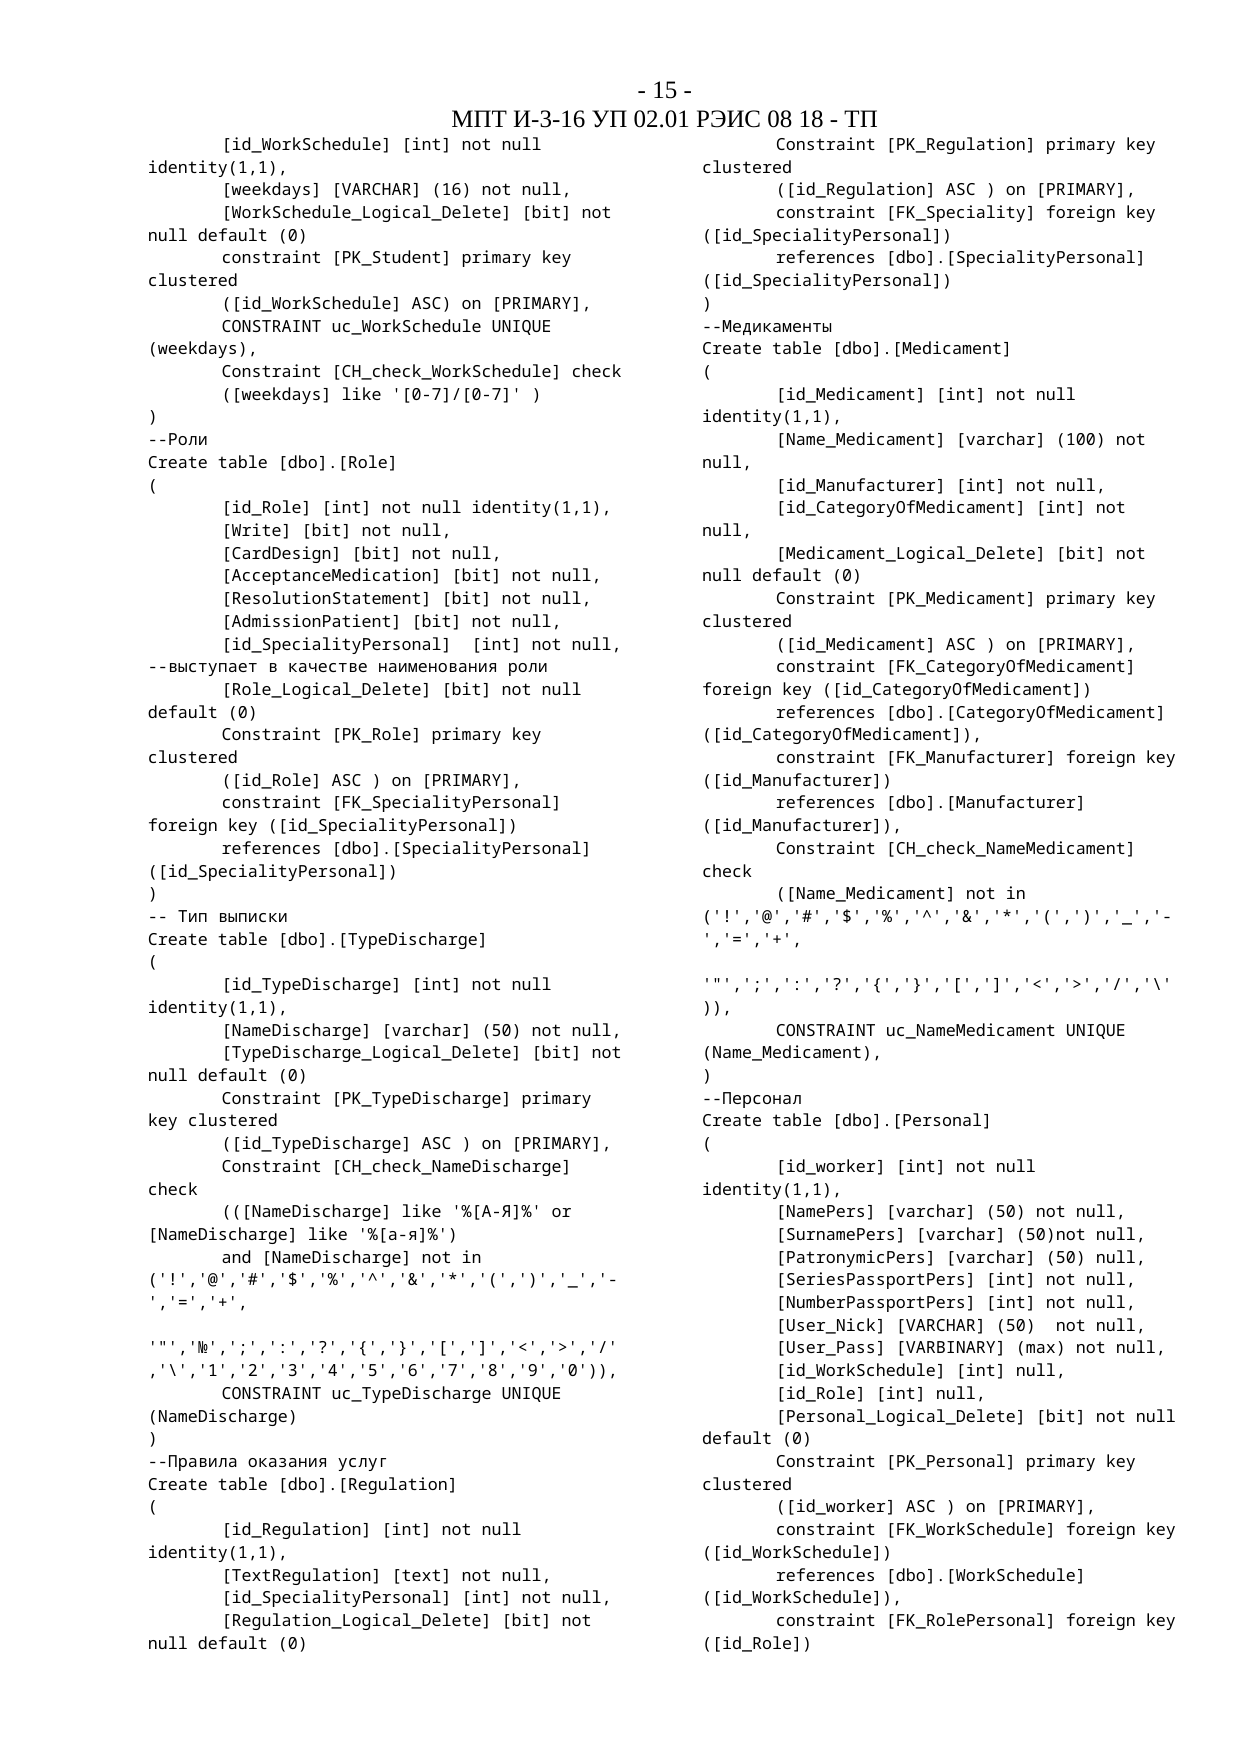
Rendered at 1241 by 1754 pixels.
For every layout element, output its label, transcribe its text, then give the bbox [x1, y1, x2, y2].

text constraint [FK_Manufacturer] foreign key ([id_Manufacturer]) [702, 746, 1181, 791]
text [WorkSchedule_Logical_Delete] [bit] not null default (0) [148, 201, 627, 246]
text Create table [dbo].[Role] [148, 450, 627, 473]
text [Regulation_Logical_Delete] [bit] not null default (0) [148, 1608, 627, 1654]
text [id_WorkSchedule] [int] not null identity(1,1), [148, 132, 627, 178]
text ) [148, 882, 627, 904]
text references [dbo].[WorkSchedule] ([id_WorkSchedule]), [702, 1563, 1181, 1608]
text [SurnamePers] [varchar] (50)not null, [702, 1222, 1181, 1245]
text references [dbo].[SpecialityPersonal] ([id_SpecialityPersonal]) [702, 246, 1181, 291]
text Constraint [CH_check_NameMedicament] check [702, 836, 1181, 882]
text [CardDesign] [bit] not null, [148, 541, 627, 564]
text ([Name_Medicament] not in ('!','@','#','$','%','^','&','*','(',')','_','-','=','+', [702, 882, 1181, 950]
text ([id_WorkSchedule] ASC) on [PRIMARY], [148, 291, 627, 314]
text [id_SpecialityPersonal] [int] not null, --выступает в качестве наименования роли [148, 632, 627, 677]
text Constraint [PK_TypeDischarge] primary key clustered [148, 1086, 627, 1132]
text ( [702, 359, 1181, 382]
text Constraint [PK_Personal] primary key clustered [702, 1449, 1181, 1495]
text --Правила оказания услуг [148, 1449, 627, 1472]
text --Медикаменты [702, 314, 1181, 337]
text --Персонал [702, 1086, 1181, 1109]
text constraint [FK_CategoryOfMedicament] foreign key ([id_CategoryOfMedicament]) [702, 655, 1181, 700]
text CONSTRAINT uc_TypeDischarge UNIQUE (NameDischarge) [148, 1381, 627, 1427]
text ) [148, 405, 627, 428]
text [id_Role] [int] null, [702, 1381, 1181, 1404]
text ( [148, 473, 627, 496]
text ( [148, 1495, 627, 1518]
text [id_worker] [int] not null identity(1,1), [702, 1154, 1181, 1200]
text [Name_Medicament] [varchar] (100) not null, [702, 428, 1181, 473]
text CONSTRAINT uc_WorkSchedule UNIQUE (weekdays), [148, 314, 627, 359]
text [PatronymicPers] [varchar] (50) null, [702, 1245, 1181, 1268]
text CONSTRAINT uc_NameMedicament UNIQUE (Name_Medicament), [702, 1018, 1181, 1063]
text ([weekdays] like '[0-7]/[0-7]' ) [148, 382, 627, 405]
text [id_Role] [int] not null identity(1,1), [148, 496, 627, 518]
text [id_Medicament] [int] not null identity(1,1), [702, 382, 1181, 428]
text Constraint [CH_check_WorkSchedule] check [148, 359, 627, 382]
text [Write] [bit] not null, [148, 518, 627, 541]
text [Medicament_Logical_Delete] [bit] not null default (0) [702, 541, 1181, 587]
text [User_Nick] [VARCHAR] (50) not null, [702, 1313, 1181, 1336]
text -- Тип выписки [148, 904, 627, 927]
text constraint [PK_Student] primary key clustered [148, 246, 627, 291]
text [id_Regulation] [int] not null identity(1,1), [148, 1518, 627, 1563]
text ([id_Role] ASC ) on [PRIMARY], [148, 768, 627, 791]
text ) [702, 291, 1181, 314]
text ([id_TypeDischarge] ASC ) on [PRIMARY], [148, 1132, 627, 1154]
text Create table [dbo].[Regulation] [148, 1472, 627, 1495]
text Constraint [PK_Medicament] primary key clustered [702, 587, 1181, 632]
text references [dbo].[SpecialityPersonal] ([id_SpecialityPersonal]) [148, 836, 627, 882]
text constraint [FK_Speciality] foreign key ([id_SpecialityPersonal]) [702, 201, 1181, 246]
text references [dbo].[CategoryOfMedicament] ([id_CategoryOfMedicament]), [702, 700, 1181, 746]
text [NamePers] [varchar] (50) not null, [702, 1200, 1181, 1222]
text Create table [dbo].[TypeDischarge] [148, 927, 627, 950]
text ([id_worker] ASC ) on [PRIMARY], [702, 1495, 1181, 1518]
text --Роли [148, 428, 627, 450]
text ([id_Medicament] ASC ) on [PRIMARY], [702, 632, 1181, 655]
text ( [148, 950, 627, 973]
text [Personal_Logical_Delete] [bit] not null default (0) [702, 1404, 1181, 1449]
text [NameDischarge] [varchar] (50) not null, [148, 1018, 627, 1041]
text Constraint [CH_check_NameDischarge] check [148, 1154, 627, 1200]
text [id_SpecialityPersonal] [int] not null, [148, 1586, 627, 1608]
text (([NameDischarge] like '%[А-Я]%' or [NameDischarge] like '%[а-я]%') [148, 1200, 627, 1245]
text and [NameDischarge] not in ('!','@','#','$','%','^','&','*','(',')','_','-','=','+', [148, 1245, 627, 1313]
text [id_WorkSchedule] [int] null, [702, 1359, 1181, 1381]
text [id_TypeDischarge] [int] not null identity(1,1), [148, 973, 627, 1018]
text ) [148, 1427, 627, 1449]
text Create table [dbo].[Personal] [702, 1109, 1181, 1132]
text ( [702, 1132, 1181, 1154]
text [AcceptanceMedication] [bit] not null, [148, 564, 627, 587]
text [SeriesPassportPers] [int] not null, [702, 1268, 1181, 1291]
text [Role_Logical_Delete] [bit] not null default (0) [148, 677, 627, 723]
text [id_CategoryOfMedicament] [int] not null, [702, 496, 1181, 541]
text [TypeDischarge_Logical_Delete] [bit] not null default (0) [148, 1041, 627, 1086]
text references [dbo].[Manufacturer] ([id_Manufacturer]), [702, 791, 1181, 836]
text [TextRegulation] [text] not null, [148, 1563, 627, 1586]
text [id_Manufacturer] [int] not null, [702, 473, 1181, 496]
text Create table [dbo].[Medicament] [702, 337, 1181, 359]
text [ResolutionStatement] [bit] not null, [148, 587, 627, 609]
text ) [702, 1063, 1181, 1086]
text [User_Pass] [VARBINARY] (max) not null, [702, 1336, 1181, 1359]
text constraint [FK_RolePersonal] foreign key ([id_Role]) [702, 1608, 1181, 1654]
text constraint [FK_SpecialityPersonal] foreign key ([id_SpecialityPersonal]) [148, 791, 627, 836]
text Constraint [PK_Role] primary key clustered [148, 723, 627, 768]
text constraint [FK_WorkSchedule] foreign key ([id_WorkSchedule]) [702, 1518, 1181, 1563]
text '"',';',':','?','{','}','[',']','<','>','/','\')), [702, 950, 1181, 1018]
text '"','№',';',':','?','{','}','[',']','<','>','/','\','1','2','3','4','5','6','7','8','9','0')), [148, 1313, 627, 1381]
text Constraint [PK_Regulation] primary key clustered [702, 132, 1181, 178]
text [NumberPassportPers] [int] not null, [702, 1291, 1181, 1313]
text [AdmissionPatient] [bit] not null, [148, 609, 627, 632]
text [weekdays] [VARCHAR] (16) not null, [148, 178, 627, 201]
text ([id_Regulation] ASC ) on [PRIMARY], [702, 178, 1181, 201]
